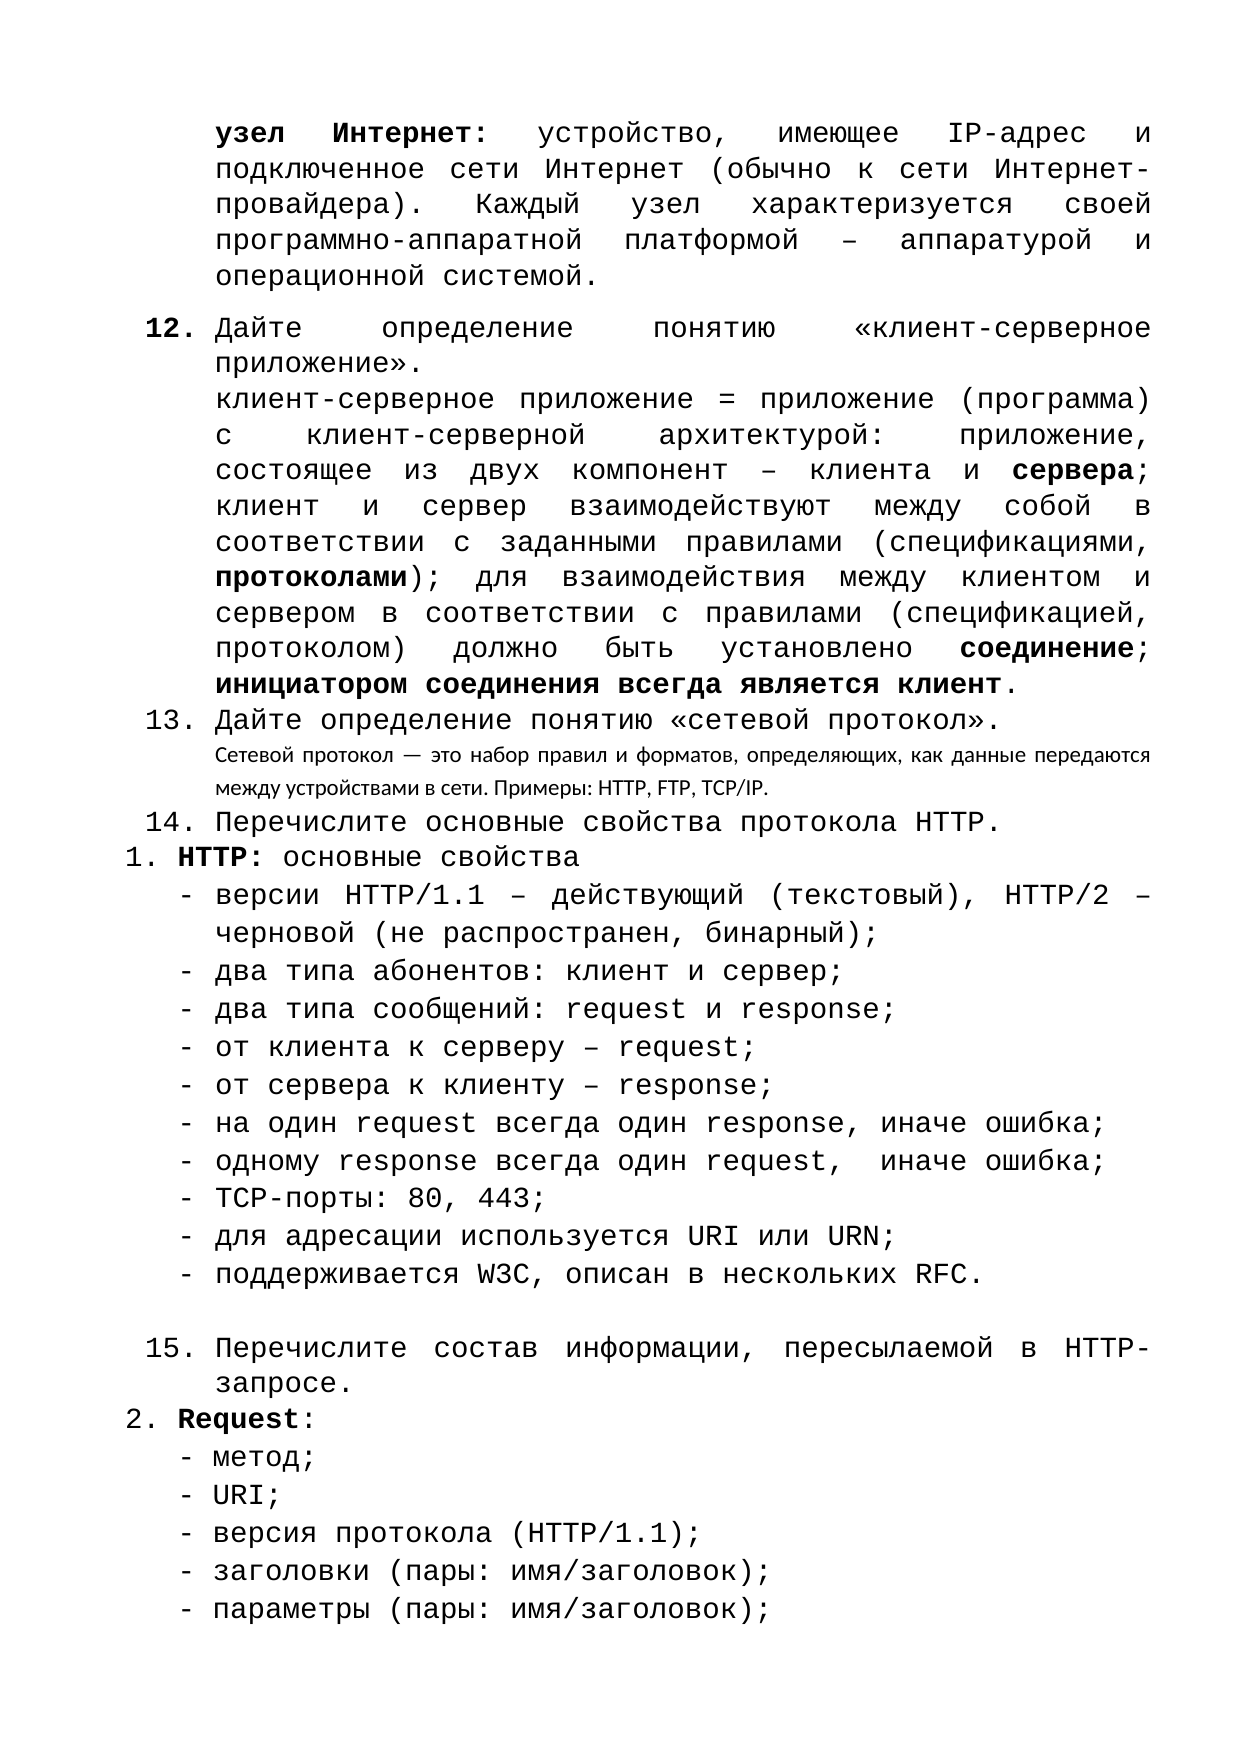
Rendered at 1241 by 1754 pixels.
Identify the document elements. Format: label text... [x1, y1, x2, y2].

list поддерживается W3C, описан в нескольких RFC. [177, 1259, 1152, 1292]
list Request: [177, 1404, 1152, 1437]
list Перечислите основные свойства протокола HTTP. [214, 807, 1152, 840]
text узел Интернет: устройство, имеющее IP-адрес и подключенное сети Интернет (обычно к сети Интернет-провайдера). Каждый узел характеризуется своей программно-аппаратной платформой – аппаратурой и операционной системой. [215, 118, 1152, 294]
list версия протокола (HTTP/1.1); [177, 1518, 1152, 1551]
list Дайте определение понятию «клиент-серверное приложение». [214, 313, 1152, 382]
list URI; [177, 1480, 1152, 1513]
list Перечислите состав информации, пересылаемой в HTTP-запросе. [214, 1333, 1152, 1402]
list TCP-порты: 80, 443; [177, 1183, 1152, 1217]
list для адресации используется URI или URN; [177, 1221, 1152, 1254]
list Дайте определение понятию «сетевой протокол». [214, 705, 1152, 738]
list клиент-серверное приложение = приложение (программа) с клиент-серверной архитектурой: приложение, состоящее из двух компонент – клиента и сервера; клиент и сервер взаимодействуют между собой в соответствии с заданными правилами (спецификациями, протоколами); для взаимодействия между клиентом и сервером в соответствии с правилами (спецификацией, протоколом) должно быть установлено соединение; инициатором соединения всегда является клиент. [215, 384, 1152, 702]
list два типа абонентов: клиент и сервер; [177, 956, 1152, 989]
list метод; [177, 1442, 1152, 1475]
list HTTP: основные свойства [177, 842, 1152, 875]
list два типа сообщений: request и response; [177, 994, 1152, 1027]
list заголовки (пары: имя/заголовок); [177, 1556, 1152, 1589]
list от сервера к клиенту – response; [177, 1070, 1152, 1103]
list параметры (пары: имя/заголовок); [177, 1594, 1152, 1627]
list версии HTTP/1.1 – действующий (текстовый), HTTP/2 – черновой (не распространен, бинарный); [177, 880, 1152, 951]
list Сетевой протокол — это набор правил и форматов, определяющих, как данные передаются между устройствами в сети. Примеры: HTTP, FTP, TCP/IP. [215, 740, 1152, 804]
list от клиента к серверу – request; [177, 1032, 1152, 1065]
list одному response всегда один request, иначе ошибка; [177, 1146, 1152, 1179]
list на один request всегда один response, иначе ошибка; [177, 1108, 1152, 1141]
